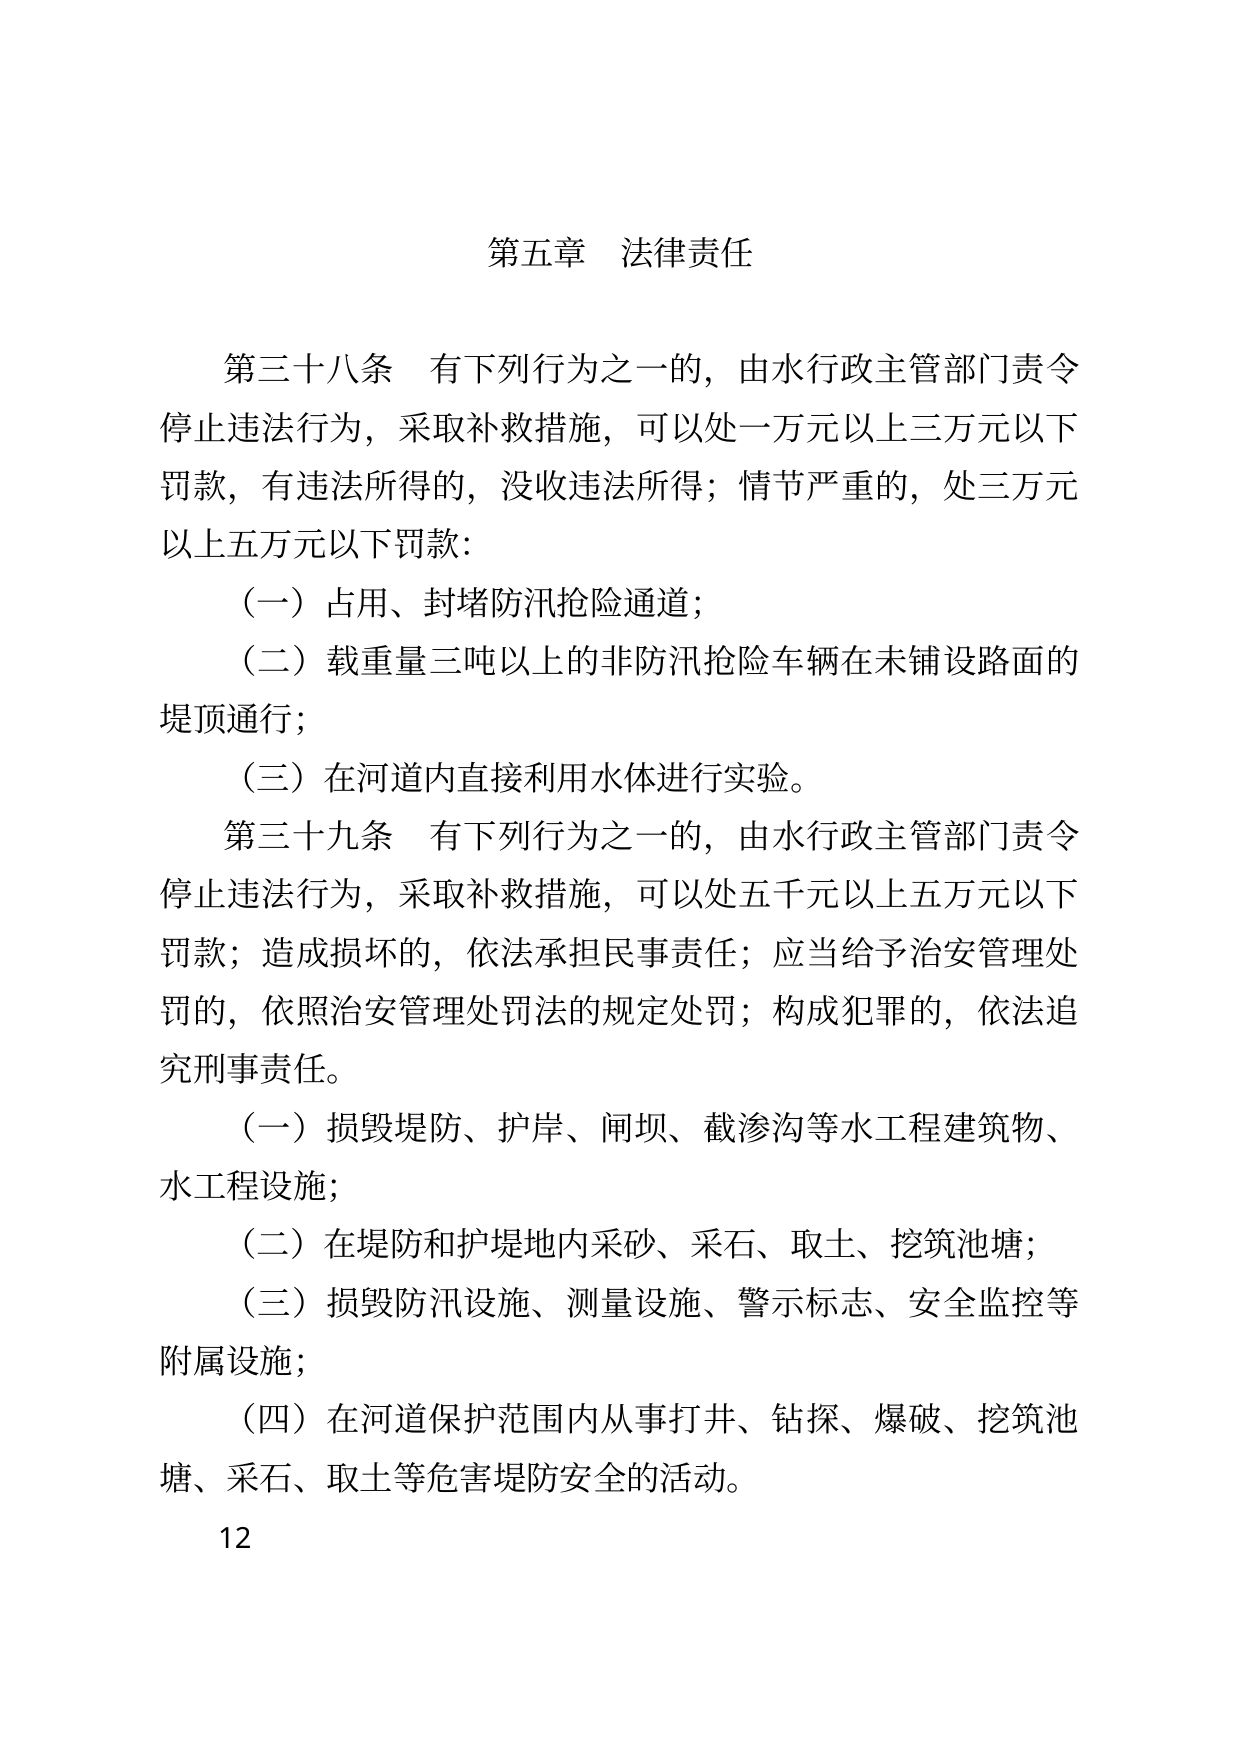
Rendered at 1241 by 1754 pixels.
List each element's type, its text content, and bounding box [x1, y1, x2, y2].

text （二）载重量三吨以上的非防汛抢险车辆在未铺设路面的堤顶通行； [159, 627, 1081, 743]
text （二）在堤防和护堤地内采砂、采石、取土、挖筑池塘； [159, 1210, 1081, 1268]
text （三）在河道内直接利用水体进行实验。 [159, 743, 1081, 802]
text 第三十八条 有下列行为之一的，由水行政主管部门责令停止违法行为，采取补救措施，可以处一万元以上三万元以下罚款，有违法所得的，没收违法所得；情节严重的，处三万元以上五万元以下罚款： [159, 335, 1081, 568]
text （一）占用、封堵防汛抢险通道； [159, 568, 1081, 627]
text 第三十九条 有下列行为之一的，由水行政主管部门责令停止违法行为，采取补救措施，可以处五千元以上五万元以下罚款；造成损坏的，依法承担民事责任；应当给予治安管理处罚的，依照治安管理处罚法的规定处罚；构成犯罪的，依法追究刑事责任。 [159, 802, 1081, 1093]
text （三）损毁防汛设施、测量设施、警示标志、安全监控等附属设施； [159, 1268, 1081, 1385]
text （四）在河道保护范围内从事打井、钻探、爆破、挖筑池塘、采石、取土等危害堤防安全的活动。 [159, 1385, 1081, 1502]
text 第五章 法律责任 [159, 218, 1081, 277]
text （一）损毁堤防、护岸、闸坝、截渗沟等水工程建筑物、水工程设施； [159, 1093, 1081, 1210]
